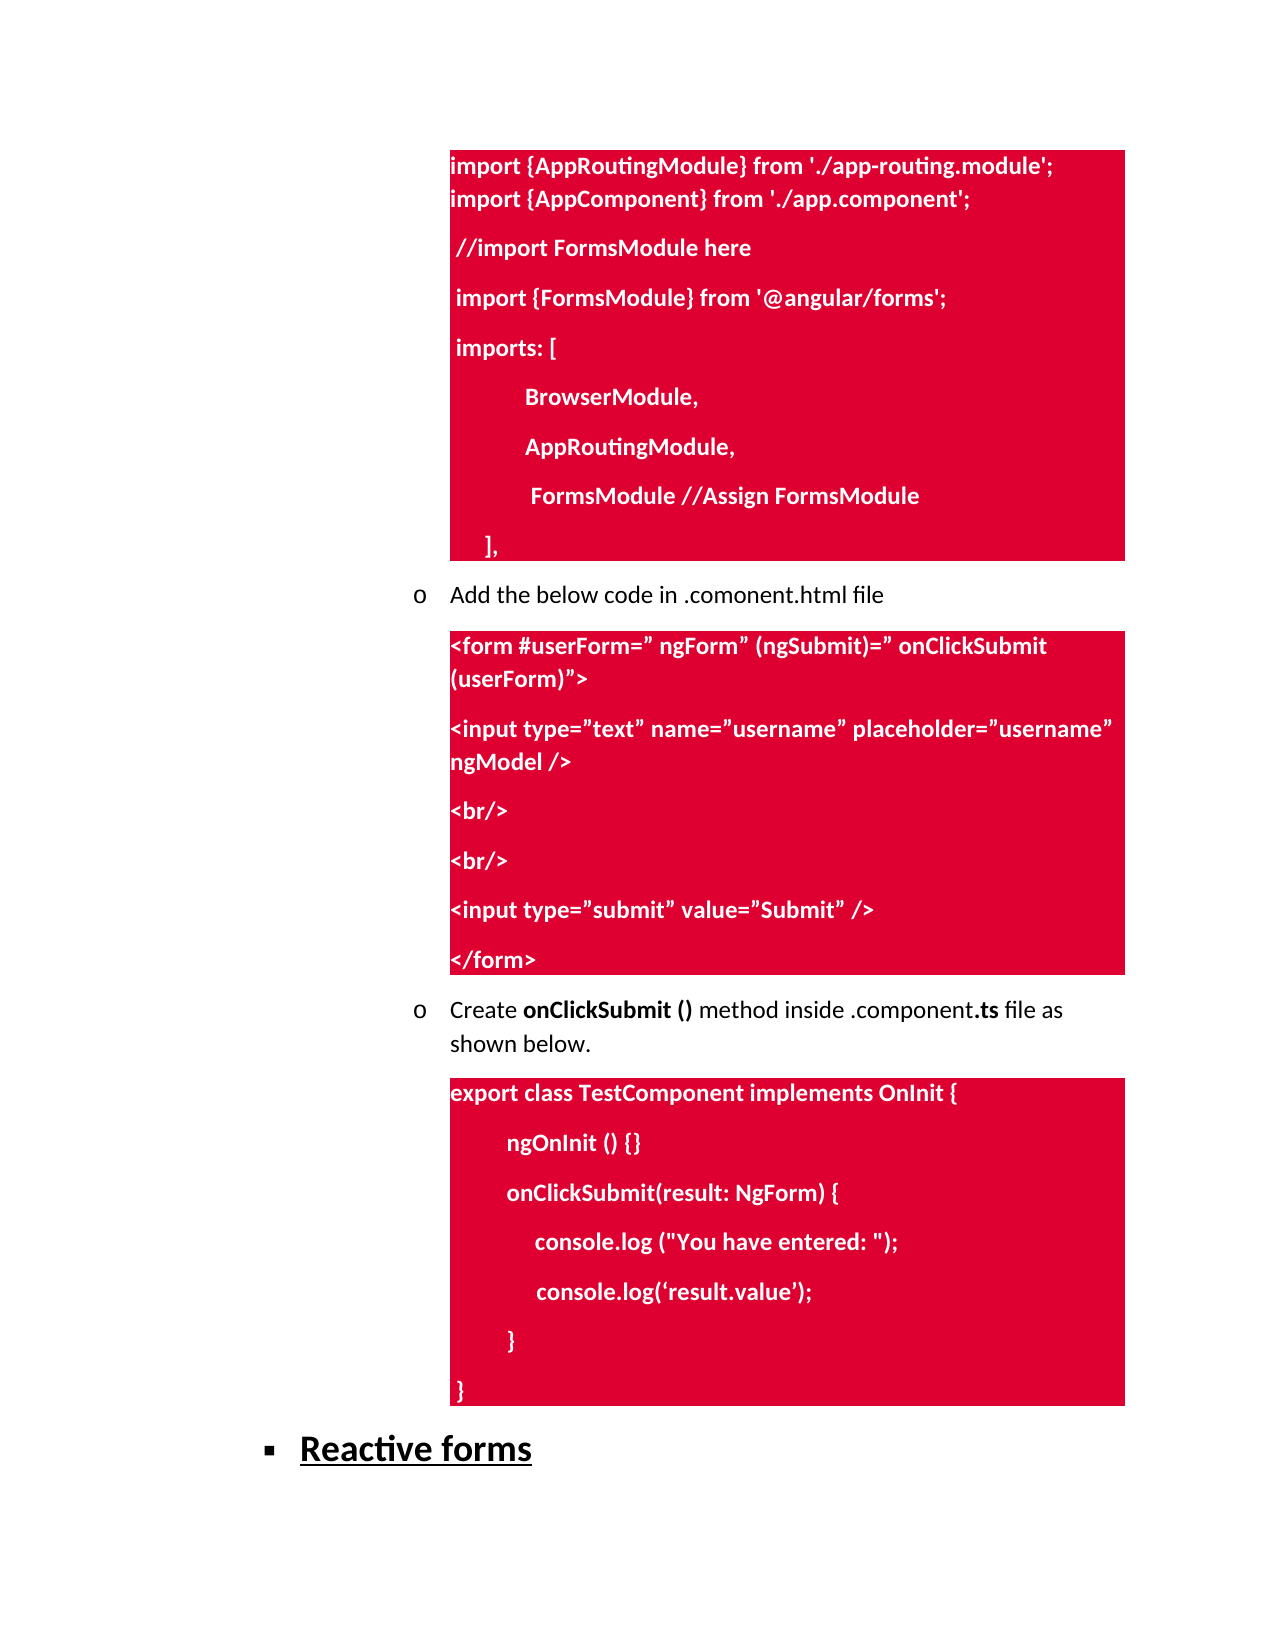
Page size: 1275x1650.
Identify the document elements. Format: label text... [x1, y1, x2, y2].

text ], [450, 530, 1125, 561]
text console.log(‘result.value’); [450, 1276, 1125, 1306]
text import {AppRoutingModule} from './app-routing.module'; import {AppComponent} from './app.component'; [450, 150, 1125, 213]
text BrowserModule, [450, 381, 1125, 412]
text <br/> [450, 796, 1125, 826]
text ngOnInit () {} [450, 1127, 1125, 1158]
text export class TestComponent implements OnInit { [450, 1078, 1125, 1108]
text import {FormsModule} from '@angular/forms'; [450, 282, 1125, 313]
list Add the below code in .comonent.html file [412, 579, 1125, 611]
text <input type=”submit” value=”Submit” /> [450, 895, 1125, 925]
text } [450, 1326, 1125, 1356]
text FormsModule //Assign FormsModule [450, 480, 1125, 511]
text imports: [ [450, 332, 1125, 362]
text <form #userForm=” ngForm” (ngSubmit)=” onClickSubmit (userForm)”> [450, 631, 1125, 694]
list Reactive forms [262, 1425, 1125, 1471]
text AppRoutingModule, [450, 431, 1125, 461]
list Create onClickSubmit () method inside .component.ts file as shown below. [412, 994, 1125, 1058]
text <br/> [450, 845, 1125, 876]
text console.log ("You have entered: "); [450, 1226, 1125, 1257]
text //import FormsModule here [450, 232, 1125, 263]
text <input type=”text” name=”username” placeholder=”username” ngModel /> [450, 713, 1125, 776]
text </form> [450, 944, 1125, 975]
text onClickSubmit(result: NgForm) { [450, 1177, 1125, 1207]
text } [450, 1375, 1125, 1406]
